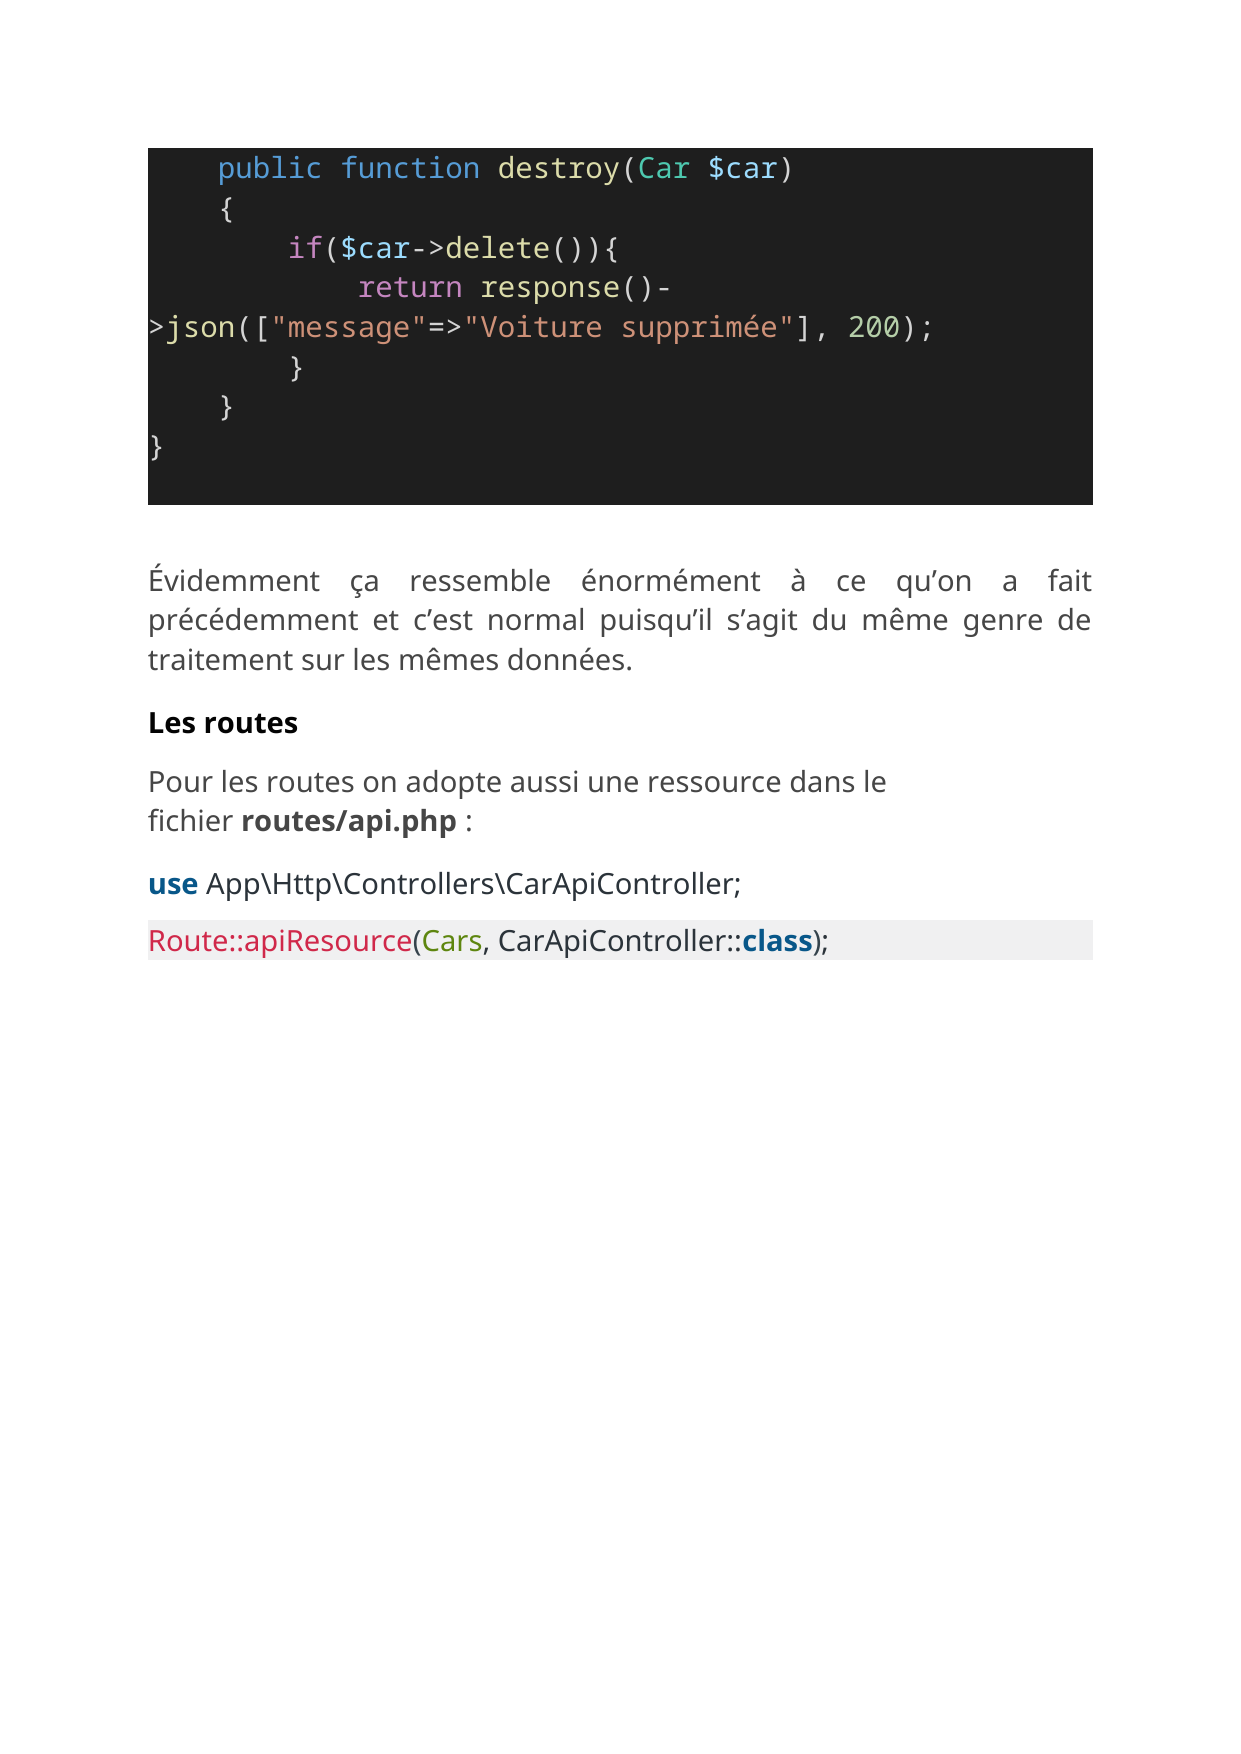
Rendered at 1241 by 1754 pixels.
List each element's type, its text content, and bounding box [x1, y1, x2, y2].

text } [148, 386, 1093, 425]
text return response()->json(["message"=>"Voiture supprimée"], 200); [148, 267, 1093, 346]
subtitle Les routes [148, 702, 1093, 742]
text public function destroy(Car $car) [148, 148, 1093, 187]
text use App\Http\Controllers\CarApiController; [148, 864, 1093, 903]
text } [148, 425, 1093, 465]
text Route::apiResource(Cars, CarApiController::class); [148, 920, 1093, 960]
text Pour les routes on adopte aussi une ressource dans le fichier routes/api.php : [148, 761, 1093, 840]
text } [148, 346, 1093, 386]
text if($car->delete()){ [148, 227, 1093, 267]
text Évidemment ça ressemble énormément à ce qu’on a fait précédemment et c’est normal puisqu’il s’agit du même genre de traitement sur les mêmes données. [148, 560, 1093, 679]
text { [148, 187, 1093, 227]
